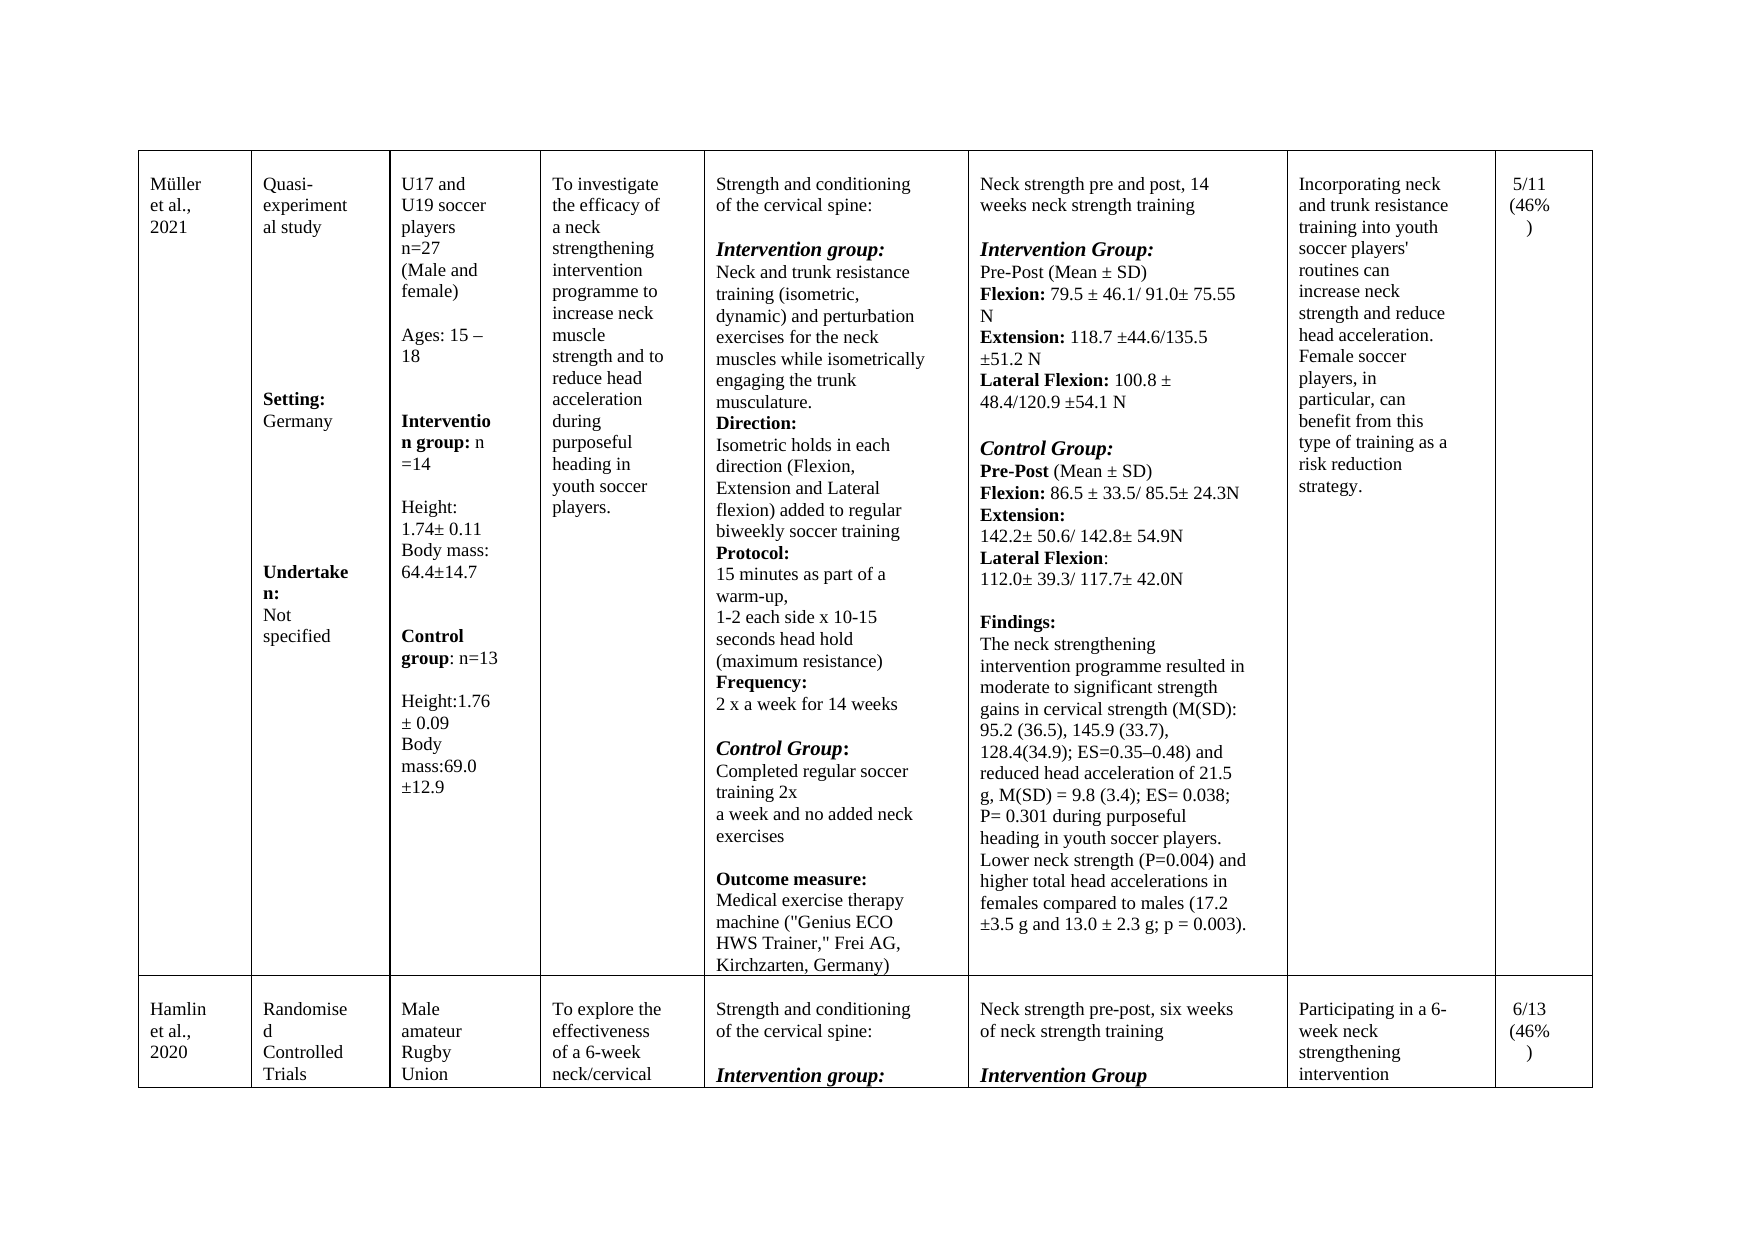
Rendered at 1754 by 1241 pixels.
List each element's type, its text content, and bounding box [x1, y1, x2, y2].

table_cell Strength and conditioning of the cervical spine: Intervention group: Neck and trunk resistance training (isometric, dynamic) and perturbation exercises for the neck muscles while isometrically engaging the trunk musculature. Direction: Isometric holds in each direction (Flexion, Extension and Lateral flexion) added to regular biweekly soccer training Protocol: 15 minutes as part of a warm-up, 1-2 each side x 10-15 seconds head hold (maximum resistance) Frequency: 2 x a week for 14 weeks Control Group: Completed regular soccer training 2x a week and no added neck exercises Outcome measure: Medical exercise therapy machine ("Genius ECO HWS Trainer," Frei AG, Kirchzarten, Germany) [705, 151, 968, 975]
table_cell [705, 976, 968, 1087]
table_cell 6/13 (46%) [1496, 976, 1592, 1087]
table_cell Quasi-experimental study Setting: Germany Undertaken: Not specified [252, 151, 389, 975]
table_cell Müller et al., 2021 [139, 151, 251, 975]
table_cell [541, 976, 704, 1087]
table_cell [1288, 976, 1495, 1087]
table_cell 5/11 (46%) [1496, 151, 1592, 975]
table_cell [391, 976, 540, 1087]
table_cell To investigate the efficacy of a neck strengthening intervention programme to increase neck muscle strength and to reduce head acceleration during purposeful heading in youth soccer players. [541, 151, 704, 975]
table_cell Neck strength pre and post, 14 weeks neck strength training Intervention Group: Pre-Post (Mean ± SD) Flexion: 79.5 ± 46.1/ 91.0± 75.55 N Extension: 118.7 ±44.6/135.5 ±51.2 N Lateral Flexion: 100.8 ± 48.4/120.9 ±54.1 N Control Group: Pre-Post (Mean ± SD) Flexion: 86.5 ± 33.5/ 85.5± 24.3N Extension: 142.2± 50.6/ 142.8± 54.9N Lateral Flexion: 112.0± 39.3/ 117.7± 42.0N Findings: The neck strengthening intervention programme resulted in moderate to significant strength gains in cervical strength (M(SD): 95.2 (36.5), 145.9 (33.7), 128.4(34.9); ES=0.35–0.48) and reduced head acceleration of 21.5 g, M(SD) = 9.8 (3.4); ES= 0.038; P= 0.301 during purposeful heading in youth soccer players. Lower neck strength (P=0.004) and higher total head accelerations in females compared to males (17.2 ±3.5 g and 13.0 ± 2.3 g; p = 0.003). [969, 151, 1287, 975]
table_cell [252, 976, 389, 1087]
table_cell U17 and U19 soccer players n=27 (Male and female) Ages: 15 – 18 Intervention group: n =14 Height: 1.74± 0.11 Body mass: 64.4±14.7 Control group: n=13 Height:1.76 ± 0.09 Body mass:69.0 ±12.9 [391, 151, 540, 975]
table_cell Hamlin et al., 2020 [139, 976, 251, 1087]
table_cell Incorporating neck and trunk resistance training into youth soccer players' routines can increase neck strength and reduce head acceleration. Female soccer players, in particular, can benefit from this type of training as a risk reduction strategy. [1288, 151, 1495, 975]
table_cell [969, 976, 1287, 1087]
